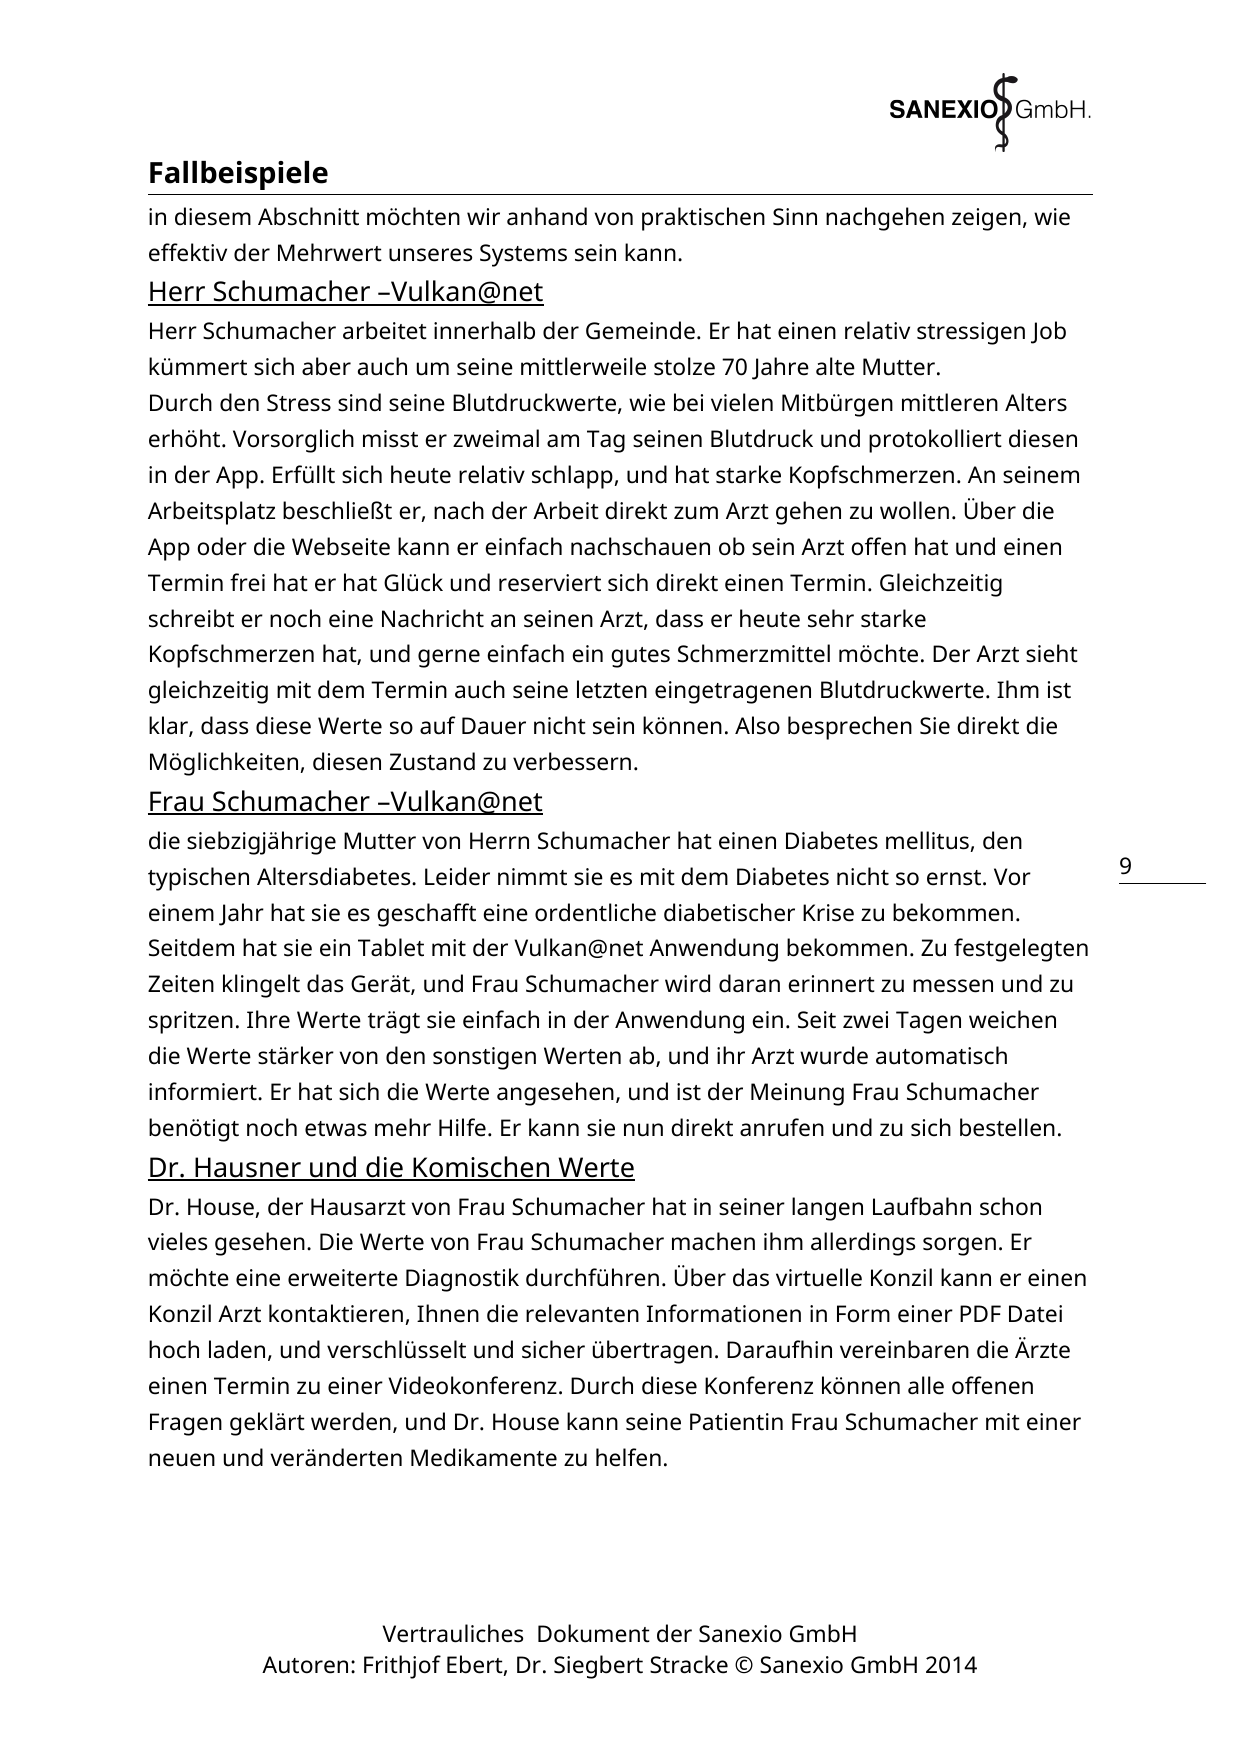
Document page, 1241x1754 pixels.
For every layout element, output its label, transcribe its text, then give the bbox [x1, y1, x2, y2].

subtitle Dr. Hausner und die Komischen Werte [148, 1148, 1093, 1185]
text Dr. House, der Hausarzt von Frau Schumacher hat in seiner langen Laufbahn schon vieles gesehen. Die Werte von Frau Schumacher machen ihm allerdings sorgen. Er möchte eine erweiterte Diagnostik durchführen. Über das virtuelle Konzil kann er einen Konzil Arzt kontaktieren, Ihnen die relevanten Informationen in Form einer PDF Datei hoch laden, und verschlüsselt und sicher übertragen. Daraufhin vereinbaren die Ärzte einen Termin zu einer Videokonferenz. Durch diese Konferenz können alle offenen Fragen geklärt werden, und Dr. House kann seine Patientin Frau Schumacher mit einer neuen und veränderten Medikamente zu helfen. [148, 1190, 1093, 1473]
text Herr Schumacher arbeitet innerhalb der Gemeinde. Er hat einen relativ stressigen Job kümmert sich aber auch um seine mittlerweile stolze 70 Jahre alte Mutter. [148, 315, 1093, 382]
subtitle Frau Schumacher –Vulkan@net [148, 782, 1093, 819]
subtitle Herr Schumacher –Vulkan@net [148, 273, 1093, 309]
picture [889, 73, 1093, 152]
text Durch den Stress sind seine Blutdruckwerte, wie bei vielen Mitbürgen mittleren Alters erhöht. Vorsorglich misst er zweimal am Tag seinen Blutdruck und protokolliert diesen in der App. Erfüllt sich heute relativ schlapp, und hat starke Kopfschmerzen. An seinem Arbeitsplatz beschließt er, nach der Arbeit direkt zum Arzt gehen zu wollen. Über die App oder die Webseite kann er einfach nachschauen ob sein Arzt offen hat und einen Termin frei hat er hat Glück und reserviert sich direkt einen Termin. Gleichzeitig schreibt er noch eine Nachricht an seinen Arzt, dass er heute sehr starke Kopfschmerzen hat, und gerne einfach ein gutes Schmerzmittel möchte. Der Arzt sieht gleichzeitig mit dem Termin auch seine letzten eingetragenen Blutdruckwerte. Ihm ist klar, dass diese Werte so auf Dauer nicht sein können. Also besprechen Sie direkt die Möglichkeiten, diesen Zustand zu verbessern. [148, 387, 1093, 777]
text in diesem Abschnitt möchten wir anhand von praktischen Sinn nachgehen zeigen, wie effektiv der Mehrwert unseres Systems sein kann. [148, 201, 1093, 268]
subtitle Fallbeispiele [148, 152, 1093, 194]
text die siebzigjährige Mutter von Herrn Schumacher hat einen Diabetes mellitus, den typischen Altersdiabetes. Leider nimmt sie es mit dem Diabetes nicht so ernst. Vor einem Jahr hat sie es geschafft eine ordentliche diabetischer Krise zu bekommen. Seitdem hat sie ein Tablet mit der Vulkan@net Anwendung bekommen. Zu festgelegten Zeiten klingelt das Gerät, und Frau Schumacher wird daran erinnert zu messen und zu spritzen. Ihre Werte trägt sie einfach in der Anwendung ein. Seit zwei Tagen weichen die Werte stärker von den sonstigen Werten ab, und ihr Arzt wurde automatisch informiert. Er hat sich die Werte angesehen, und ist der Meinung Frau Schumacher benötigt noch etwas mehr Hilfe. Er kann sie nun direkt anrufen und zu sich bestellen. [148, 824, 1093, 1143]
